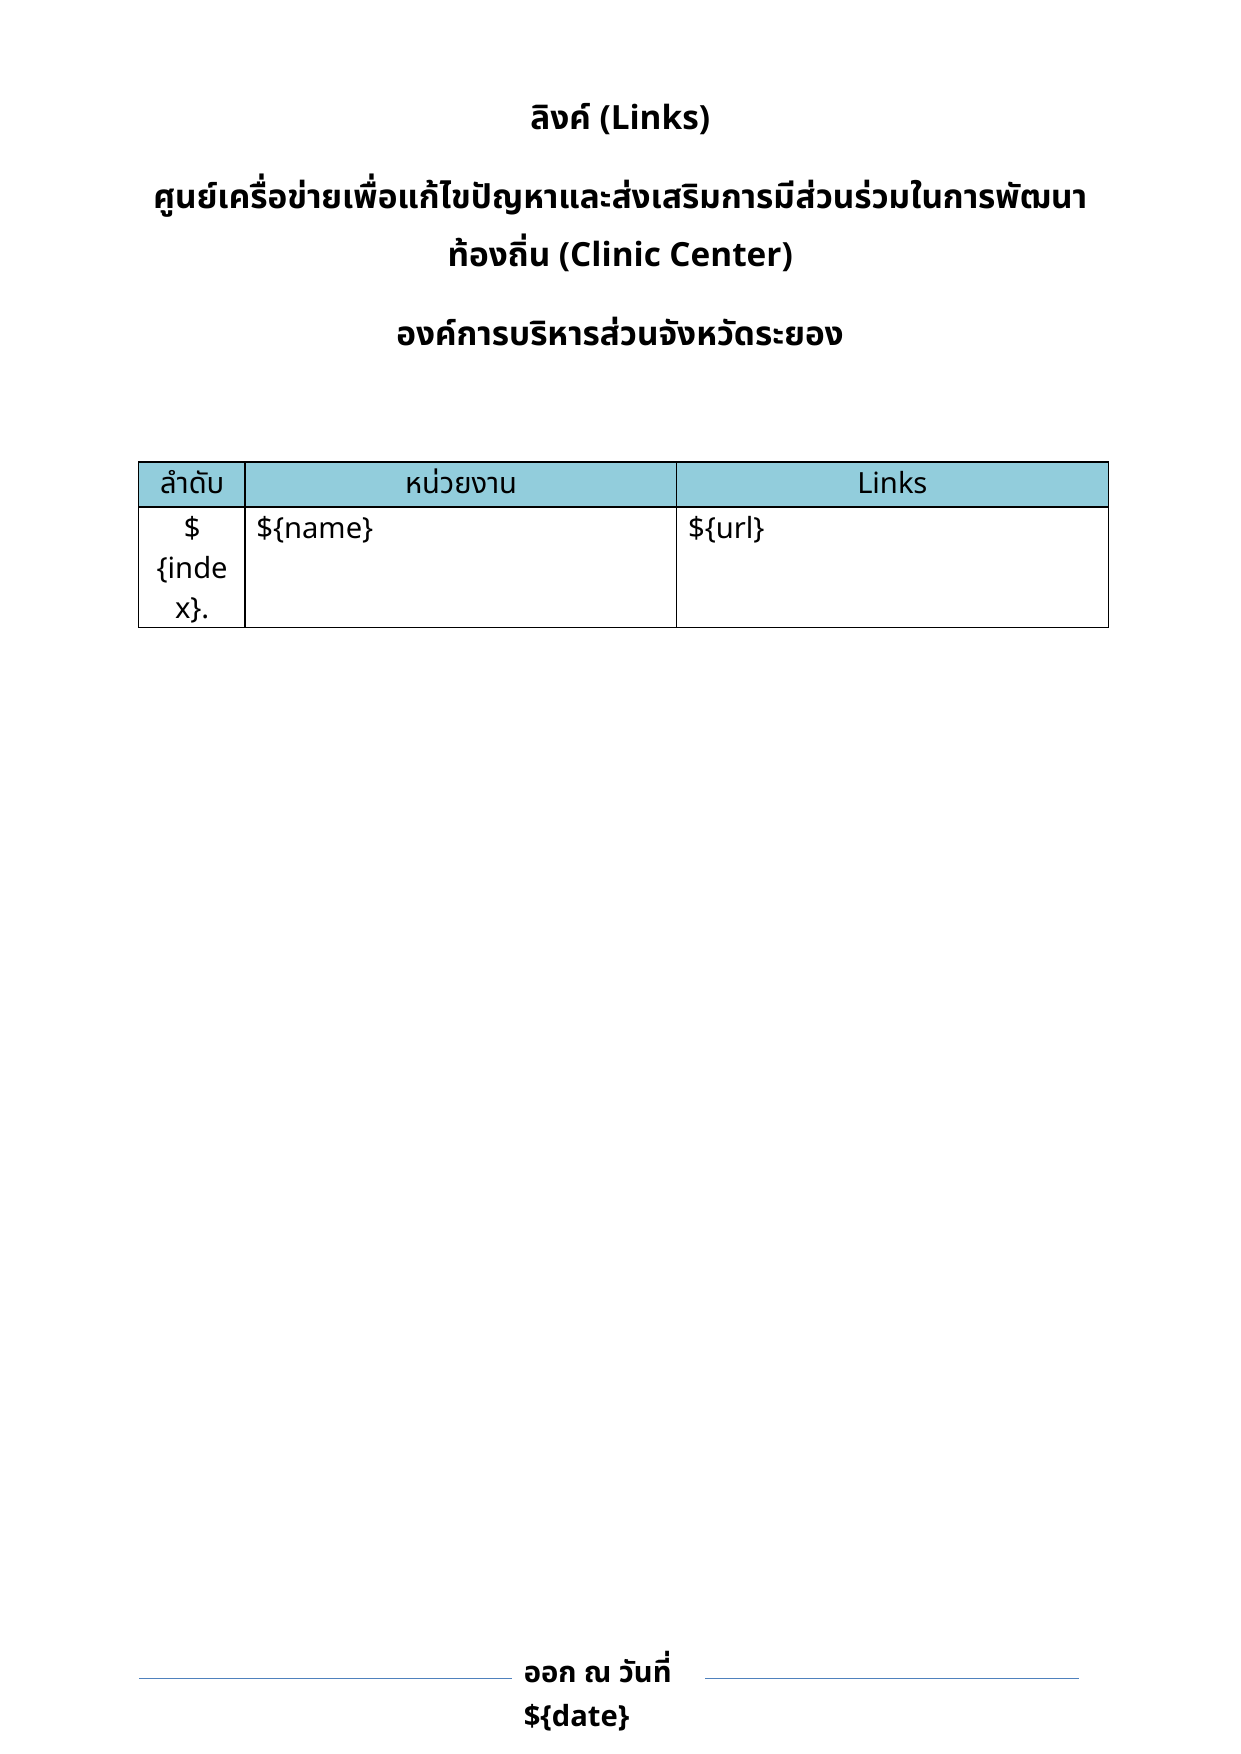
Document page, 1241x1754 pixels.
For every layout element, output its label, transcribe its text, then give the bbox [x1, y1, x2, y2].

text ศูนย์เครื่อข่ายเพื่อแก้ไขปัญหาและส่งเสริมการมีส่วนร่วมในการพัฒนาท้องถิ่น (Clinic Center) [150, 173, 1090, 281]
table_cell ${name} [246, 508, 676, 627]
table_cell ${url} [677, 508, 1108, 627]
text องค์การบริหารส่วนจังหวัดระยอง [150, 309, 1090, 360]
text ลิงค์ (Links) [150, 94, 1090, 144]
table_cell ${index}. [139, 508, 244, 627]
table_header หน่วยงาน [246, 463, 676, 506]
table_header ลำดับ [139, 463, 244, 506]
table_header Links [677, 463, 1108, 506]
